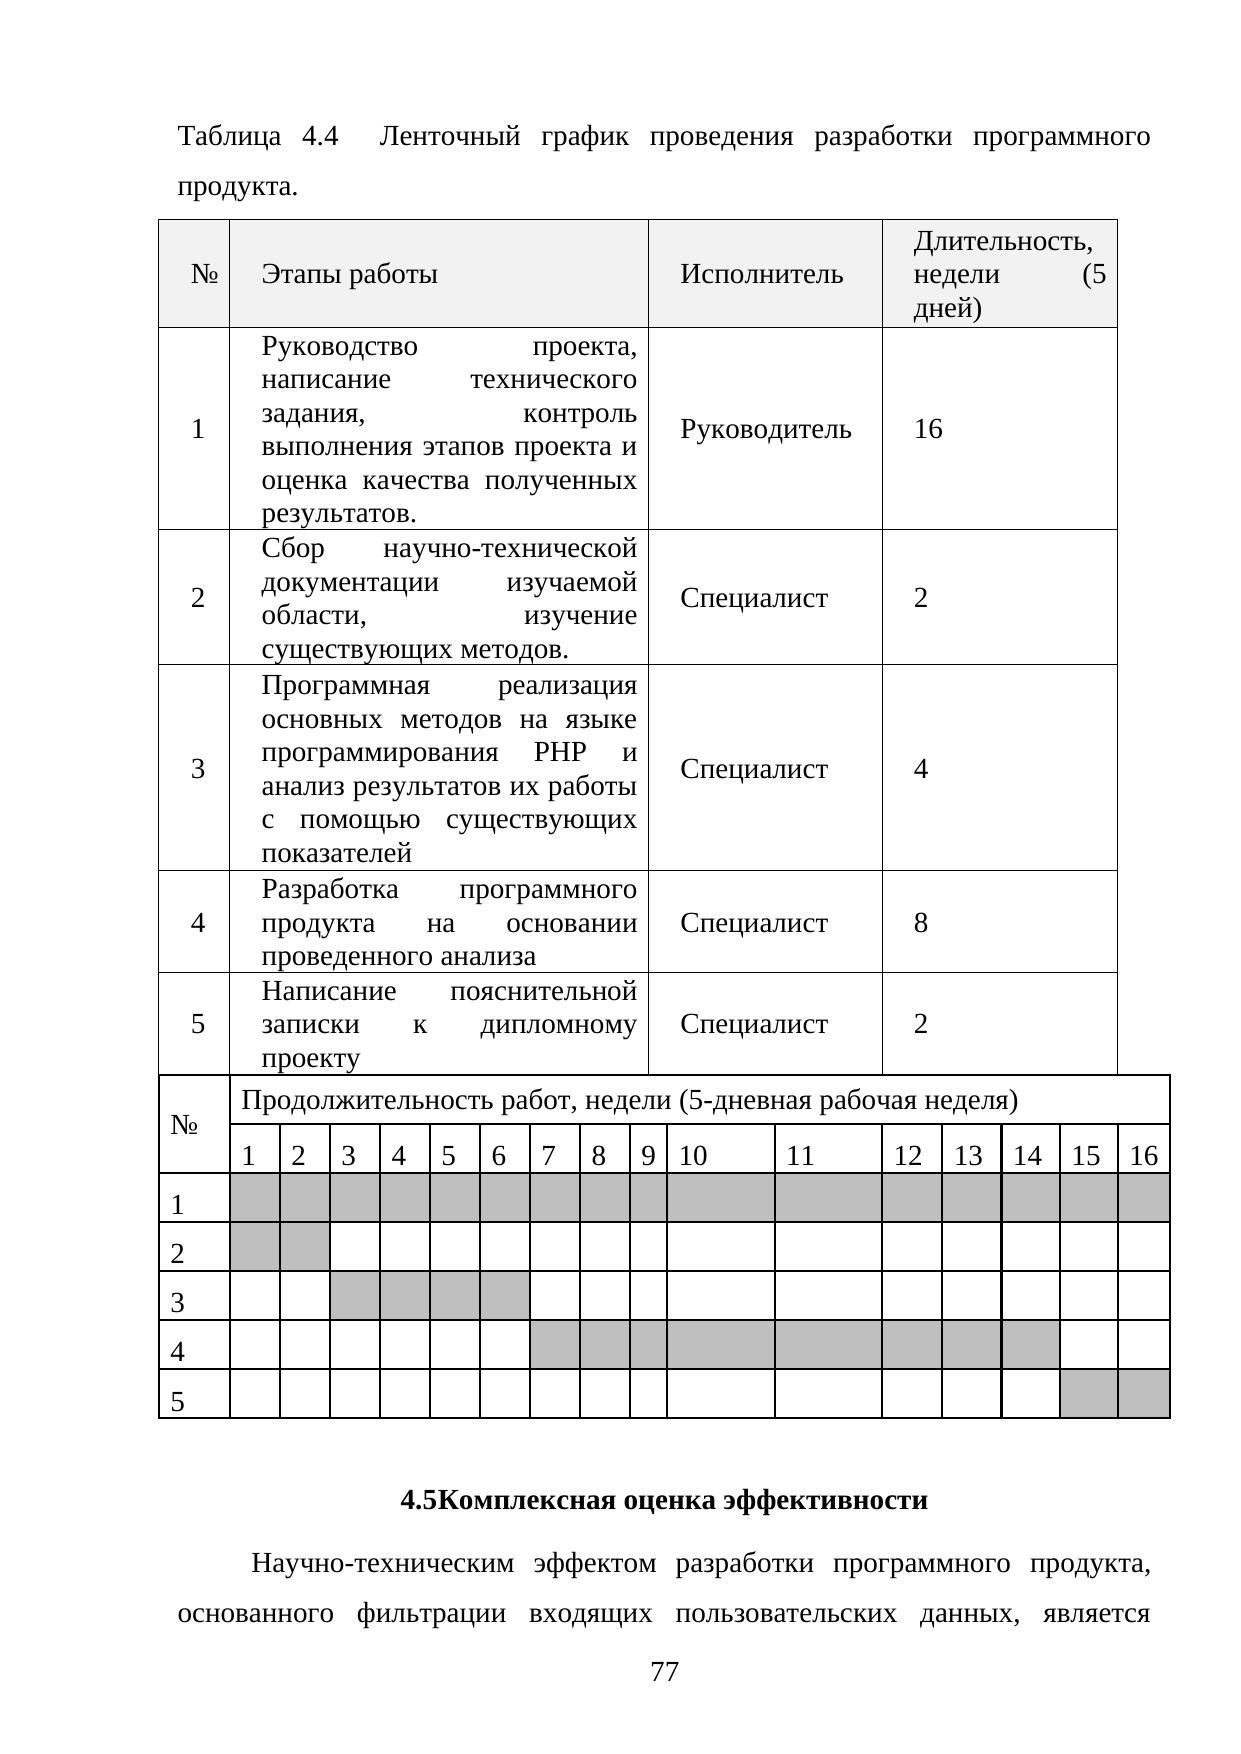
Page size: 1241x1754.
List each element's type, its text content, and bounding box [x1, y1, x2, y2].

table_cell 2 [159, 530, 229, 664]
table_cell 2 [281, 1125, 329, 1172]
table_cell [231, 1321, 279, 1368]
table_cell [1061, 1321, 1117, 1368]
table_cell 3 [331, 1125, 379, 1172]
table_cell 9 [631, 1125, 666, 1172]
table_cell [331, 1321, 379, 1368]
table_cell [883, 1321, 941, 1368]
table_cell Продолжительность работ, недели (5-дневная рабочая неделя) [231, 1076, 1169, 1123]
table_cell [281, 1174, 329, 1221]
table_cell [281, 1321, 329, 1368]
table_cell [1003, 1223, 1059, 1270]
table_cell [776, 1174, 881, 1221]
table_cell 2 [883, 973, 1117, 1074]
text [177, 1545, 1152, 1629]
table_cell [1061, 1370, 1117, 1417]
table_cell [631, 1174, 666, 1221]
table_cell [231, 1174, 279, 1221]
table_cell 4 [381, 1125, 429, 1172]
table_cell [883, 1174, 941, 1221]
table_cell [331, 1370, 379, 1417]
table_header Длительность, недели (5 дней) [883, 220, 1117, 327]
table_cell [1003, 1174, 1059, 1221]
table_cell [331, 1174, 379, 1221]
table_cell Написание пояснительной записки к дипломному проекту [230, 973, 648, 1074]
table_cell [281, 1223, 329, 1270]
table_cell [281, 1272, 329, 1319]
table_cell 1 [160, 1174, 229, 1221]
table_header № [159, 220, 229, 327]
table_cell 4 [160, 1321, 229, 1368]
table_cell 5 [431, 1125, 479, 1172]
table_cell 14 [1003, 1125, 1059, 1172]
table_cell [381, 1321, 429, 1368]
table_cell [943, 1272, 1000, 1319]
table_cell 13 [943, 1125, 1000, 1172]
table_cell [531, 1223, 579, 1270]
table_cell [1119, 1321, 1169, 1368]
table_cell [231, 1223, 279, 1270]
table_cell Руководитель [649, 328, 882, 529]
table_cell 16 [1119, 1125, 1169, 1172]
table_cell [431, 1370, 479, 1417]
table_cell Специалист [649, 665, 882, 870]
table_cell [581, 1370, 629, 1417]
table_cell [883, 1223, 941, 1270]
table_cell 7 [531, 1125, 579, 1172]
table_cell [581, 1272, 629, 1319]
table_cell Руководство проекта, написание технического задания, контроль выполнения этапов проекта и оценка качества полученных результатов. [230, 328, 648, 529]
table_cell [531, 1272, 579, 1319]
table_cell [883, 1272, 941, 1319]
text Таблица 4.4 Ленточный график проведения разработки программного продукта. [177, 118, 1152, 202]
table_cell [581, 1174, 629, 1221]
table_cell 2 [883, 530, 1117, 664]
table_header Исполнитель [649, 220, 882, 327]
table_cell [431, 1174, 479, 1221]
table_cell 8 [883, 871, 1117, 972]
table_cell 16 [883, 328, 1117, 529]
table_cell [431, 1272, 479, 1319]
table_cell 4 [159, 871, 229, 972]
table_cell 5 [160, 1370, 229, 1417]
table_cell [631, 1321, 666, 1368]
table_cell 6 [481, 1125, 529, 1172]
table_cell 15 [1061, 1125, 1117, 1172]
table_cell [481, 1370, 529, 1417]
table_cell [381, 1174, 429, 1221]
table_cell [581, 1321, 629, 1368]
table_cell 3 [159, 665, 229, 870]
table_cell Специалист [649, 871, 882, 972]
table_cell [943, 1174, 1000, 1221]
table_cell Специалист [649, 530, 882, 664]
table_header Этапы работы [230, 220, 648, 327]
table_cell [776, 1321, 881, 1368]
table_cell [668, 1174, 774, 1221]
table_cell [331, 1272, 379, 1319]
table_cell 2 [160, 1223, 229, 1270]
table_cell 5 [159, 973, 229, 1074]
table_cell [631, 1370, 666, 1417]
table_cell [943, 1370, 1000, 1417]
table_cell 1 [231, 1125, 279, 1172]
table_cell [776, 1223, 881, 1270]
table_cell [381, 1370, 429, 1417]
table_cell 10 [668, 1125, 774, 1172]
table_cell 3 [160, 1272, 229, 1319]
table_cell [381, 1223, 429, 1270]
table_cell [1003, 1321, 1059, 1368]
table_cell Сбор научно-технической документации изучаемой области, изучение существующих методов. [230, 530, 648, 664]
table_cell [883, 1370, 941, 1417]
table_cell Программная реализация основных методов на языке программирования PHP и анализ результатов их работы с помощью существующих показателей [230, 665, 648, 870]
table_cell [1119, 1174, 1169, 1221]
table_cell [776, 1370, 881, 1417]
table_cell [481, 1223, 529, 1270]
table_cell [668, 1370, 774, 1417]
table_cell 4 [883, 665, 1117, 870]
table_cell 1 [159, 328, 229, 529]
table_cell [581, 1223, 629, 1270]
table_cell [943, 1223, 1000, 1270]
table_cell [381, 1272, 429, 1319]
table_cell [481, 1272, 529, 1319]
table_cell [631, 1223, 666, 1270]
table_cell [281, 1370, 329, 1417]
table_cell [776, 1272, 881, 1319]
table_cell [1119, 1272, 1169, 1319]
table_cell [1003, 1370, 1059, 1417]
table_cell [531, 1174, 579, 1221]
table_cell [531, 1370, 579, 1417]
table_cell [481, 1174, 529, 1221]
table_cell [431, 1321, 479, 1368]
table_cell [1061, 1272, 1117, 1319]
table_cell [231, 1370, 279, 1417]
table_cell [1003, 1272, 1059, 1319]
table_cell [531, 1321, 579, 1368]
table_cell Разработка программного продукта на основании проведенного анализа [230, 871, 648, 972]
table_cell [668, 1272, 774, 1319]
table_cell 8 [581, 1125, 629, 1172]
table_cell [481, 1321, 529, 1368]
table_cell [231, 1272, 279, 1319]
table_cell Специалист [649, 973, 882, 1074]
table_cell [668, 1321, 774, 1368]
table_cell [1061, 1223, 1117, 1270]
table_cell [1061, 1174, 1117, 1221]
table_cell 12 [883, 1125, 941, 1172]
table_cell [943, 1321, 1000, 1368]
table_cell [1119, 1370, 1169, 1417]
table_cell № [160, 1076, 229, 1172]
table_cell [668, 1223, 774, 1270]
table_cell 11 [776, 1125, 881, 1172]
table_cell [431, 1223, 479, 1270]
table_cell [1119, 1223, 1169, 1270]
table_cell [631, 1272, 666, 1319]
table_cell [331, 1223, 379, 1270]
text Комплексная оценка эффективности [177, 1482, 1152, 1516]
